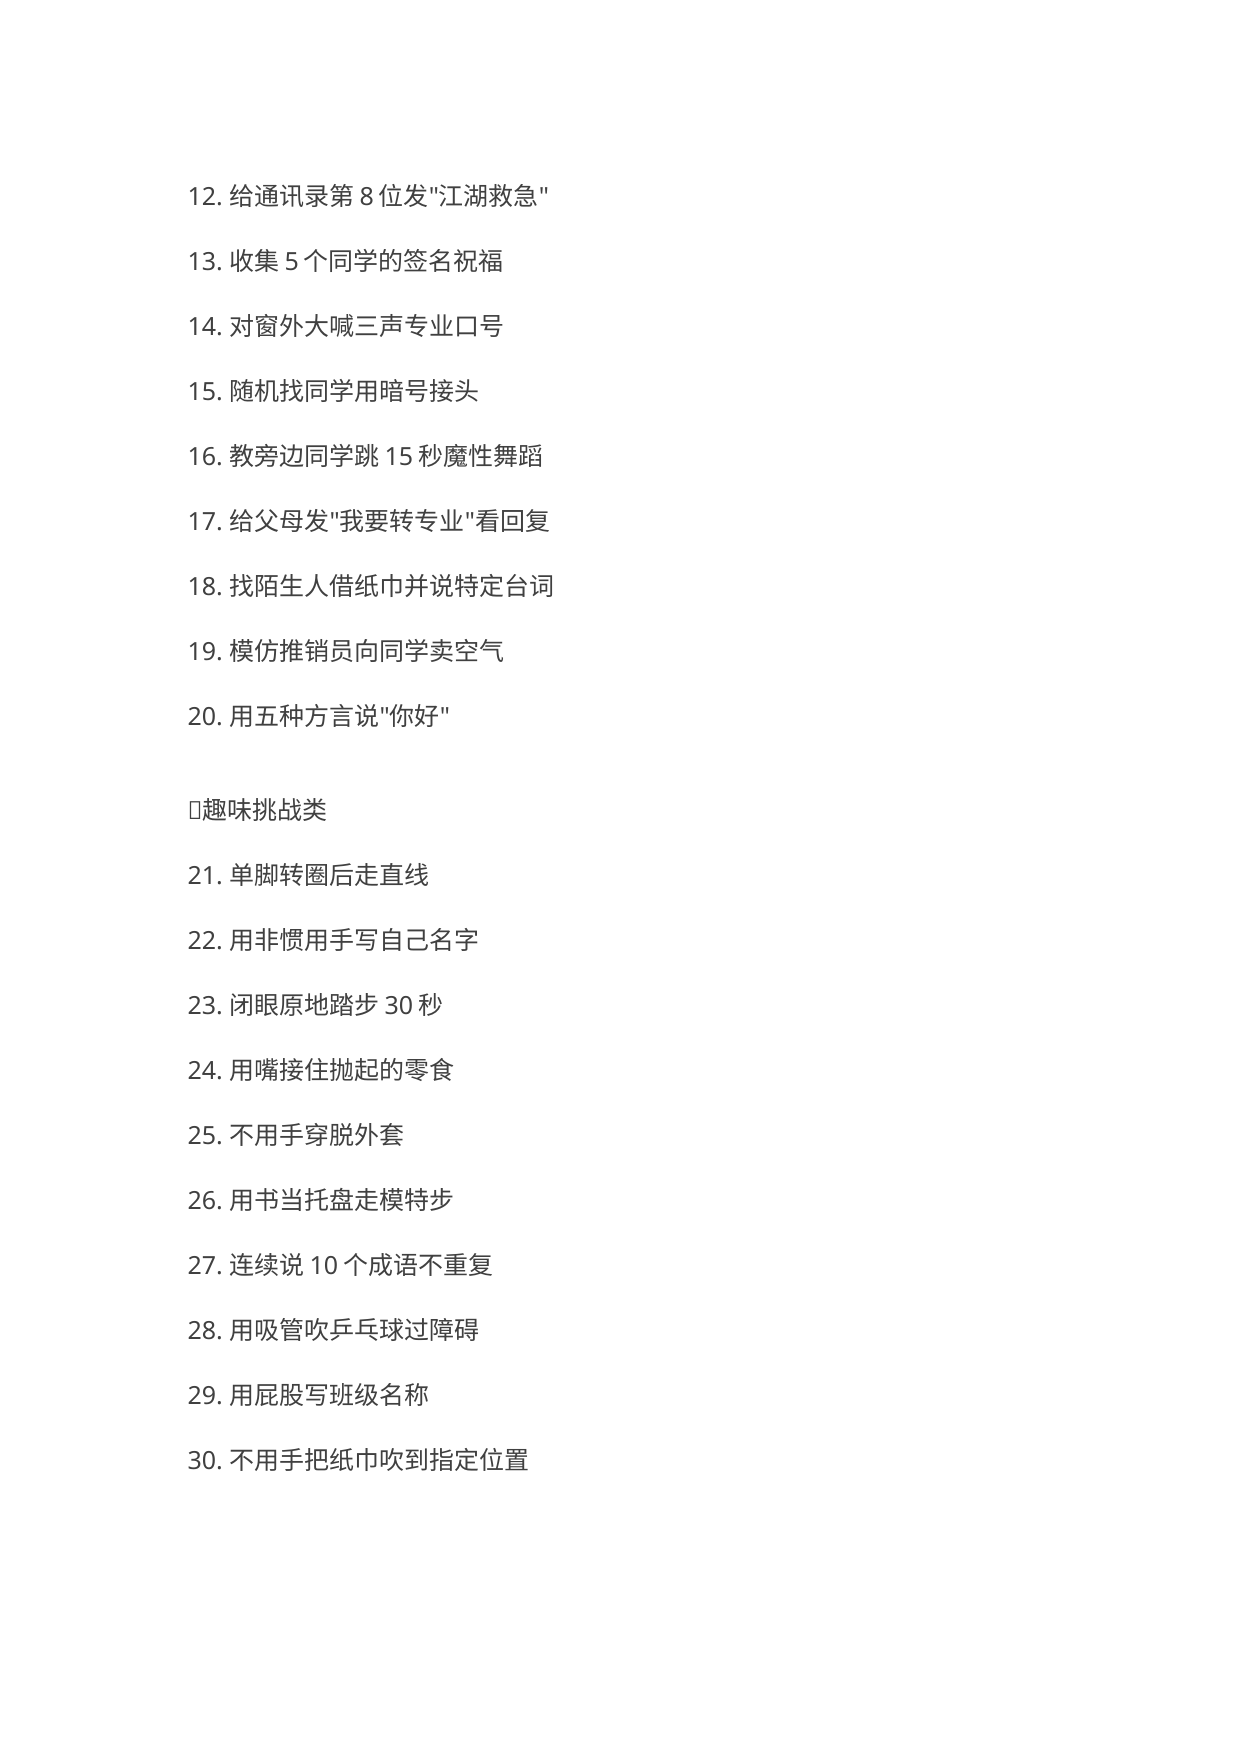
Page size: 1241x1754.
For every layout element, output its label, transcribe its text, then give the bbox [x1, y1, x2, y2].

text 🎯趣味挑战类 21. 单脚转圈后走直线 22. 用非惯用手写自己名字 23. 闭眼原地踏步30秒 24. 用嘴接住抛起的零食 25. 不用手穿脱外套 26. 用书当托盘走模特步 27. 连续说10个成语不重复 28. 用吸管吹乒乓球过障碍 29. 用屁股写班级名称 30. 不用手把纸巾吹到指定位置 [187, 776, 1053, 1491]
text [187, 162, 1053, 747]
